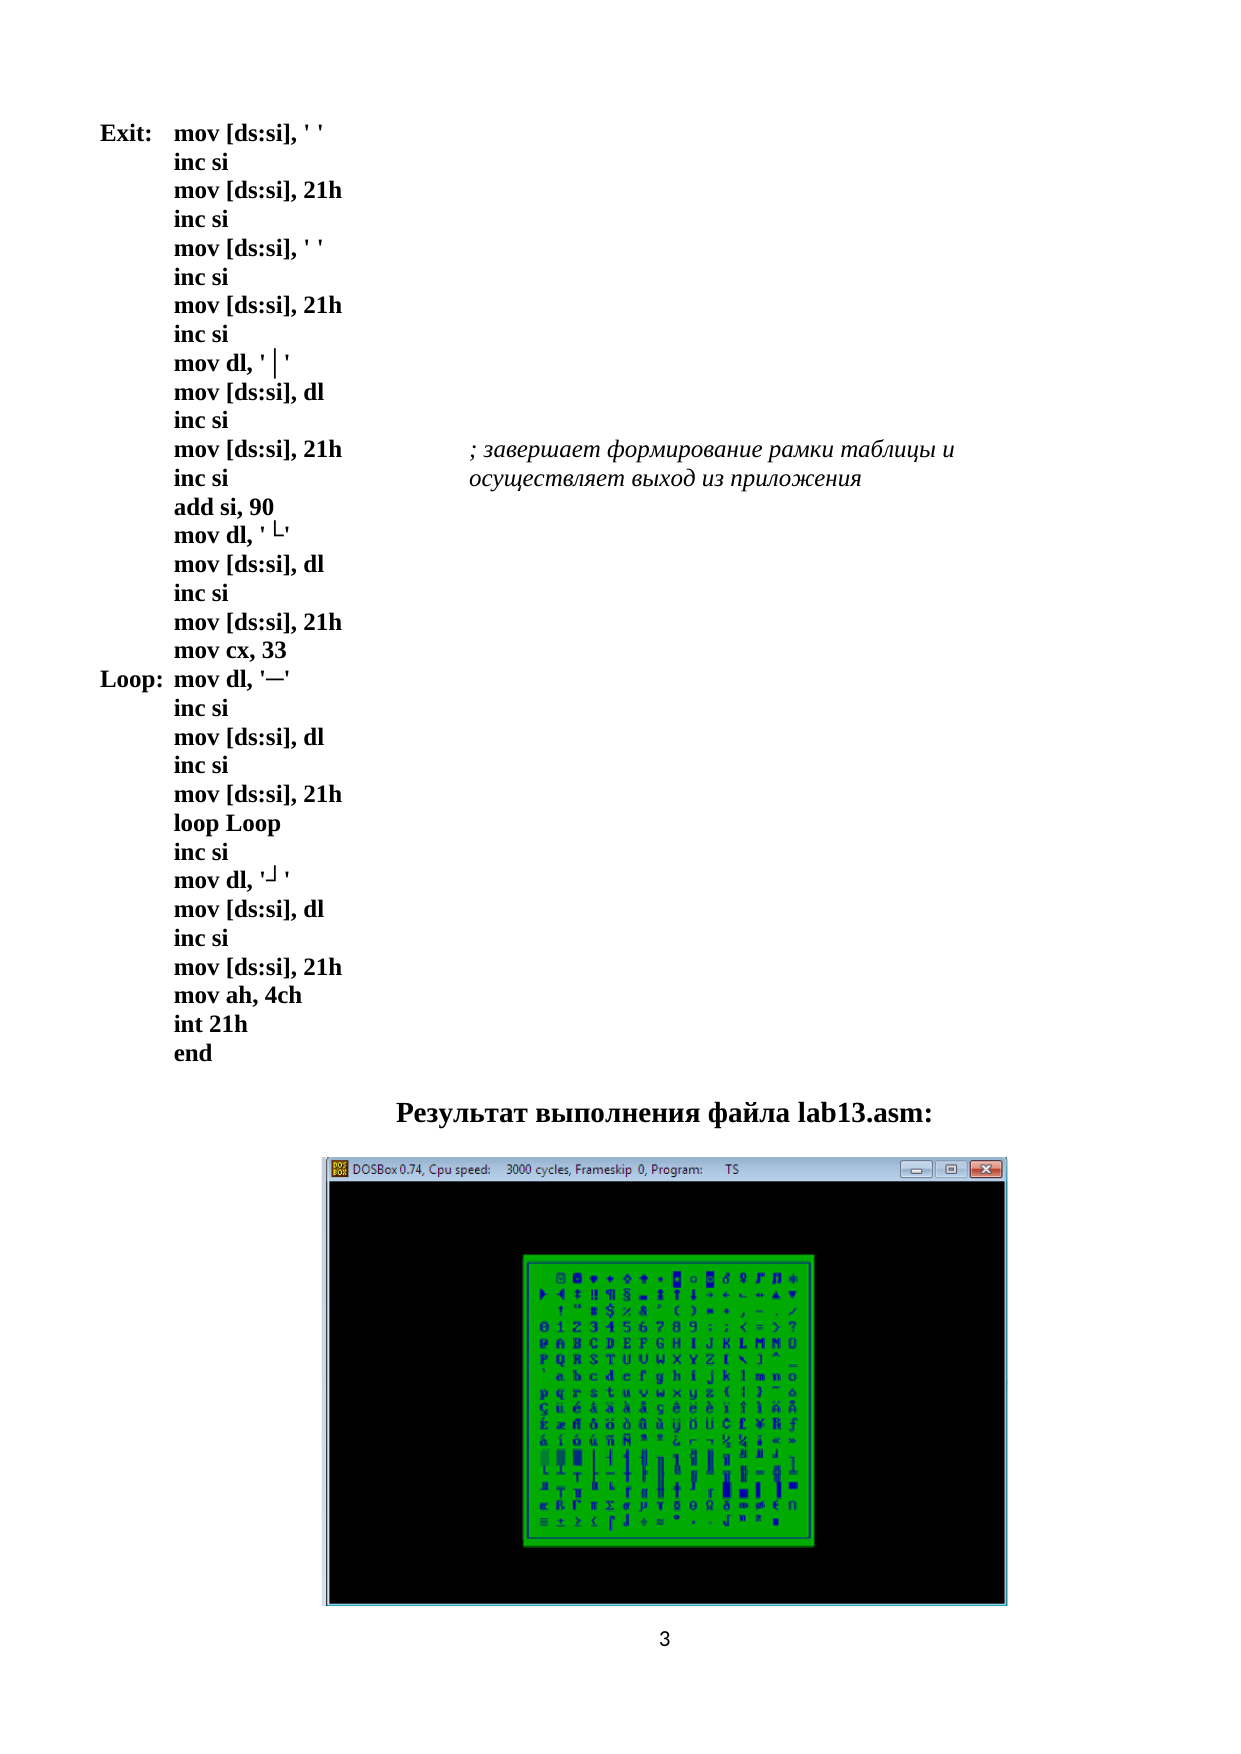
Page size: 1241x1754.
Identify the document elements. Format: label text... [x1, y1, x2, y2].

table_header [458, 118, 974, 1096]
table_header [89, 118, 458, 1096]
picture [321, 1157, 1008, 1606]
text Результат выполнения файла lab13.asm: [177, 1096, 1152, 1129]
